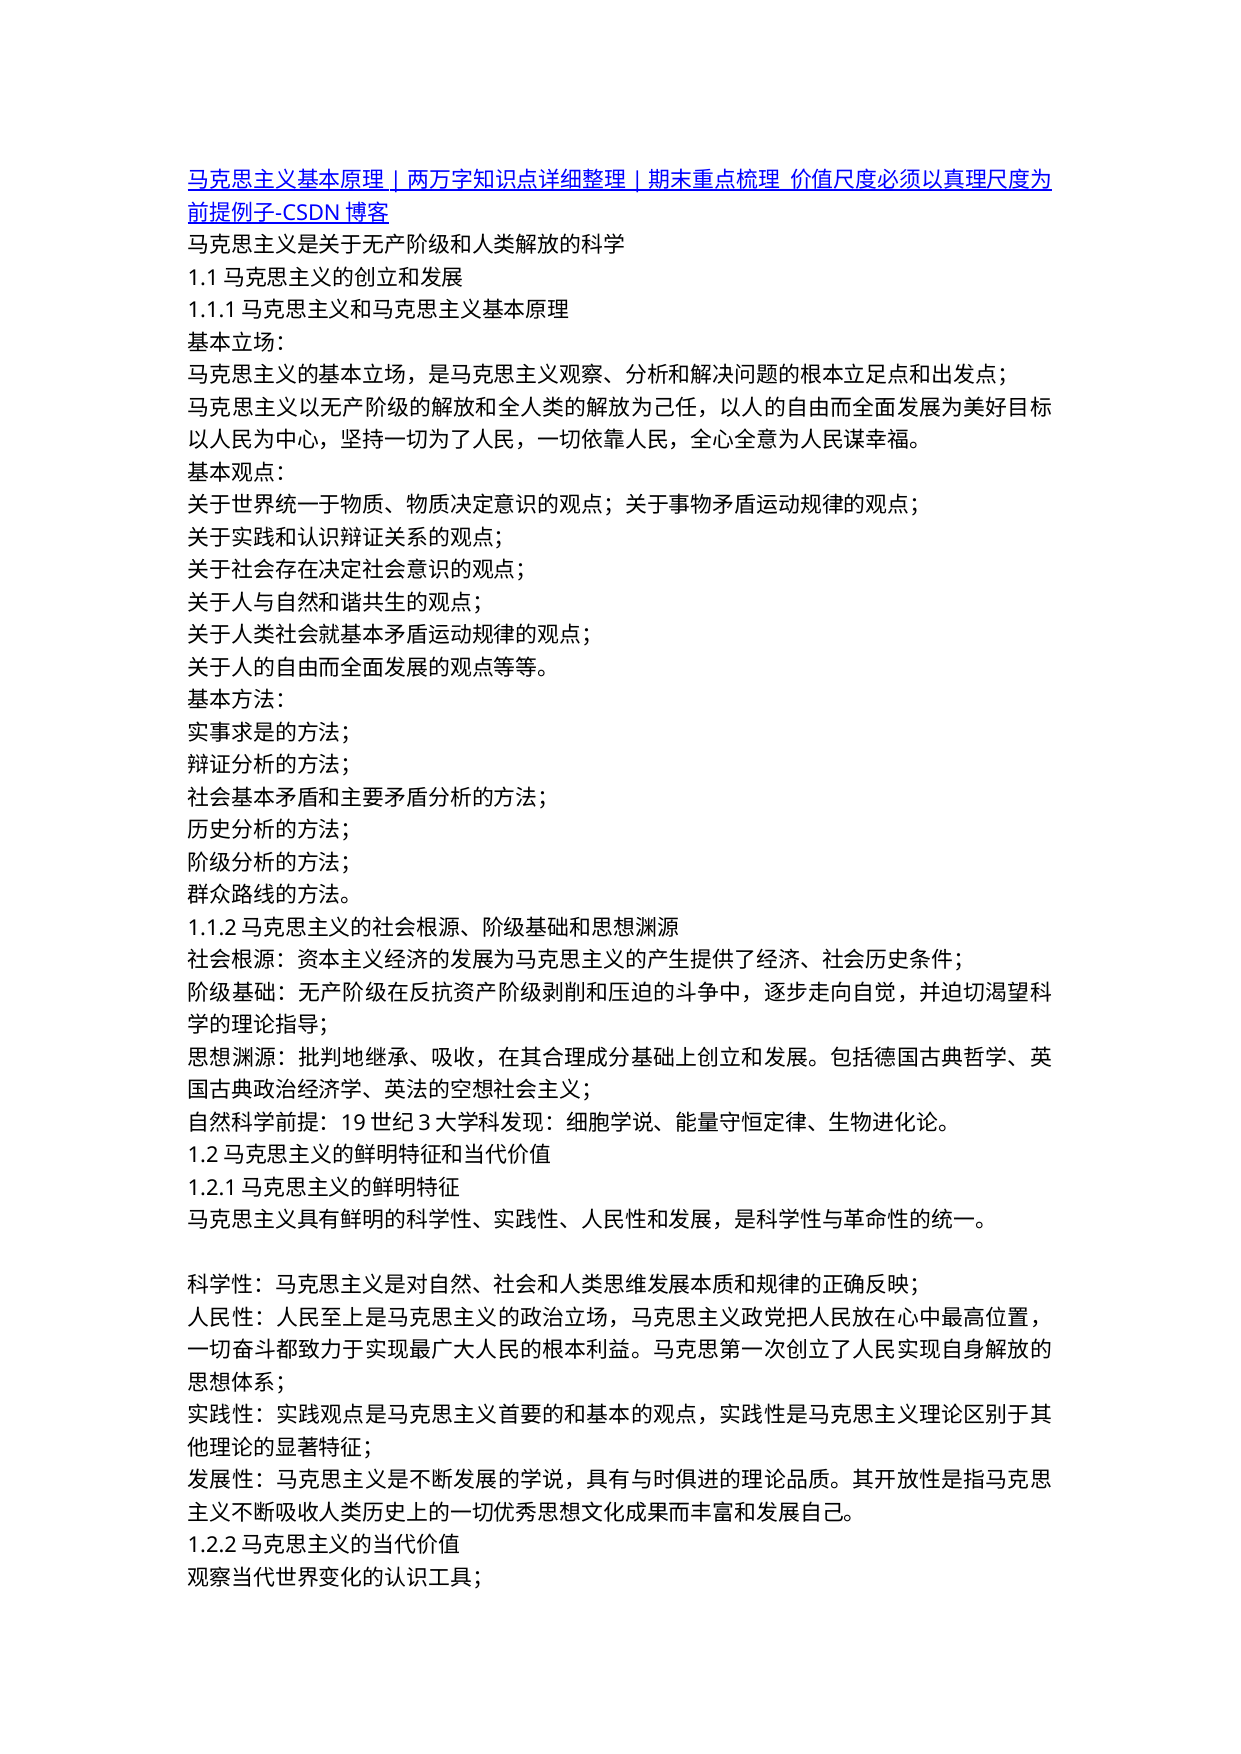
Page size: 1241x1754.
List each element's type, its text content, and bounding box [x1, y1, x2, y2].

text 群众路线的方法。 [187, 877, 1053, 909]
text 马克思主义基本原理 | 两万字知识点详细整理 | 期末重点梳理_价值尺度必须以真理尺度为前提例子-CSDN博客 [187, 162, 1053, 227]
text 1.2马克思主义的鲜明特征和当代价值 [187, 1137, 1053, 1169]
text 马克思主义的基本立场，是马克思主义观察、分析和解决问题的根本立足点和出发点； [187, 357, 1053, 389]
text 关于人的自由而全面发展的观点等等。 [187, 649, 1053, 682]
text 基本观点： [187, 454, 1053, 487]
text 关于实践和认识辩证关系的观点； [187, 519, 1053, 552]
text 马克思主义以无产阶级的解放和全人类的解放为己任，以人的自由而全面发展为美好目标，以人民为中心，坚持一切为了人民，一切依靠人民，全心全意为人民谋幸福。 [187, 389, 1053, 454]
text 思想渊源：批判地继承、吸收，在其合理成分基础上创立和发展。包括德国古典哲学、英国古典政治经济学、英法的空想社会主义； [187, 1039, 1053, 1104]
text 关于人与自然和谐共生的观点； [187, 584, 1053, 617]
text 马克思主义具有鲜明的科学性、实践性、人民性和发展，是科学性与革命性的统一。 [187, 1202, 1053, 1234]
text 自然科学前提：19世纪3大学科发现：细胞学说、能量守恒定律、生物进化论。 [187, 1104, 1053, 1137]
text 阶级基础：无产阶级在反抗资产阶级剥削和压迫的斗争中，逐步走向自觉，并迫切渴望科学的理论指导； [187, 974, 1053, 1039]
text 科学性：马克思主义是对自然、社会和人类思维发展本质和规律的正确反映； [187, 1267, 1053, 1299]
text 人民性：人民至上是马克思主义的政治立场，马克思主义政党把人民放在心中最高位置，一切奋斗都致力于实现最广大人民的根本利益。马克思第一次创立了人民实现自身解放的思想体系； [187, 1299, 1053, 1397]
text 发展性：马克思主义是不断发展的学说，具有与时俱进的理论品质。其开放性是指马克思主义不断吸收人类历史上的一切优秀思想文化成果而丰富和发展自己。 [187, 1462, 1053, 1527]
text 基本方法： [187, 682, 1053, 714]
text 关于世界统一于物质、物质决定意识的观点；关于事物矛盾运动规律的观点； [187, 487, 1053, 519]
text 实践性：实践观点是马克思主义首要的和基本的观点，实践性是马克思主义理论区别于其他理论的显著特征； [187, 1397, 1053, 1462]
text 辩证分析的方法； [187, 747, 1053, 779]
text 1.2.2马克思主义的当代价值 [187, 1527, 1053, 1559]
text 基本立场： [187, 324, 1053, 357]
text 关于人类社会就基本矛盾运动规律的观点； [187, 617, 1053, 649]
text 社会根源：资本主义经济的发展为马克思主义的产生提供了经济、社会历史条件； [187, 942, 1053, 974]
text 历史分析的方法； [187, 812, 1053, 844]
text 1.1.1马克思主义和马克思主义基本原理 [187, 292, 1053, 324]
text 1.1.2马克思主义的社会根源、阶级基础和思想渊源 [187, 909, 1053, 942]
text 观察当代世界变化的认识工具； [187, 1559, 1053, 1592]
text 社会基本矛盾和主要矛盾分析的方法； [187, 779, 1053, 812]
text 1.2.1马克思主义的鲜明特征 [187, 1169, 1053, 1202]
text 阶级分析的方法； [187, 844, 1053, 877]
text 1.1马克思主义的创立和发展 [187, 259, 1053, 292]
text 关于社会存在决定社会意识的观点； [187, 552, 1053, 584]
text 实事求是的方法； [187, 714, 1053, 747]
text 马克思主义是关于无产阶级和人类解放的科学 [187, 227, 1053, 259]
